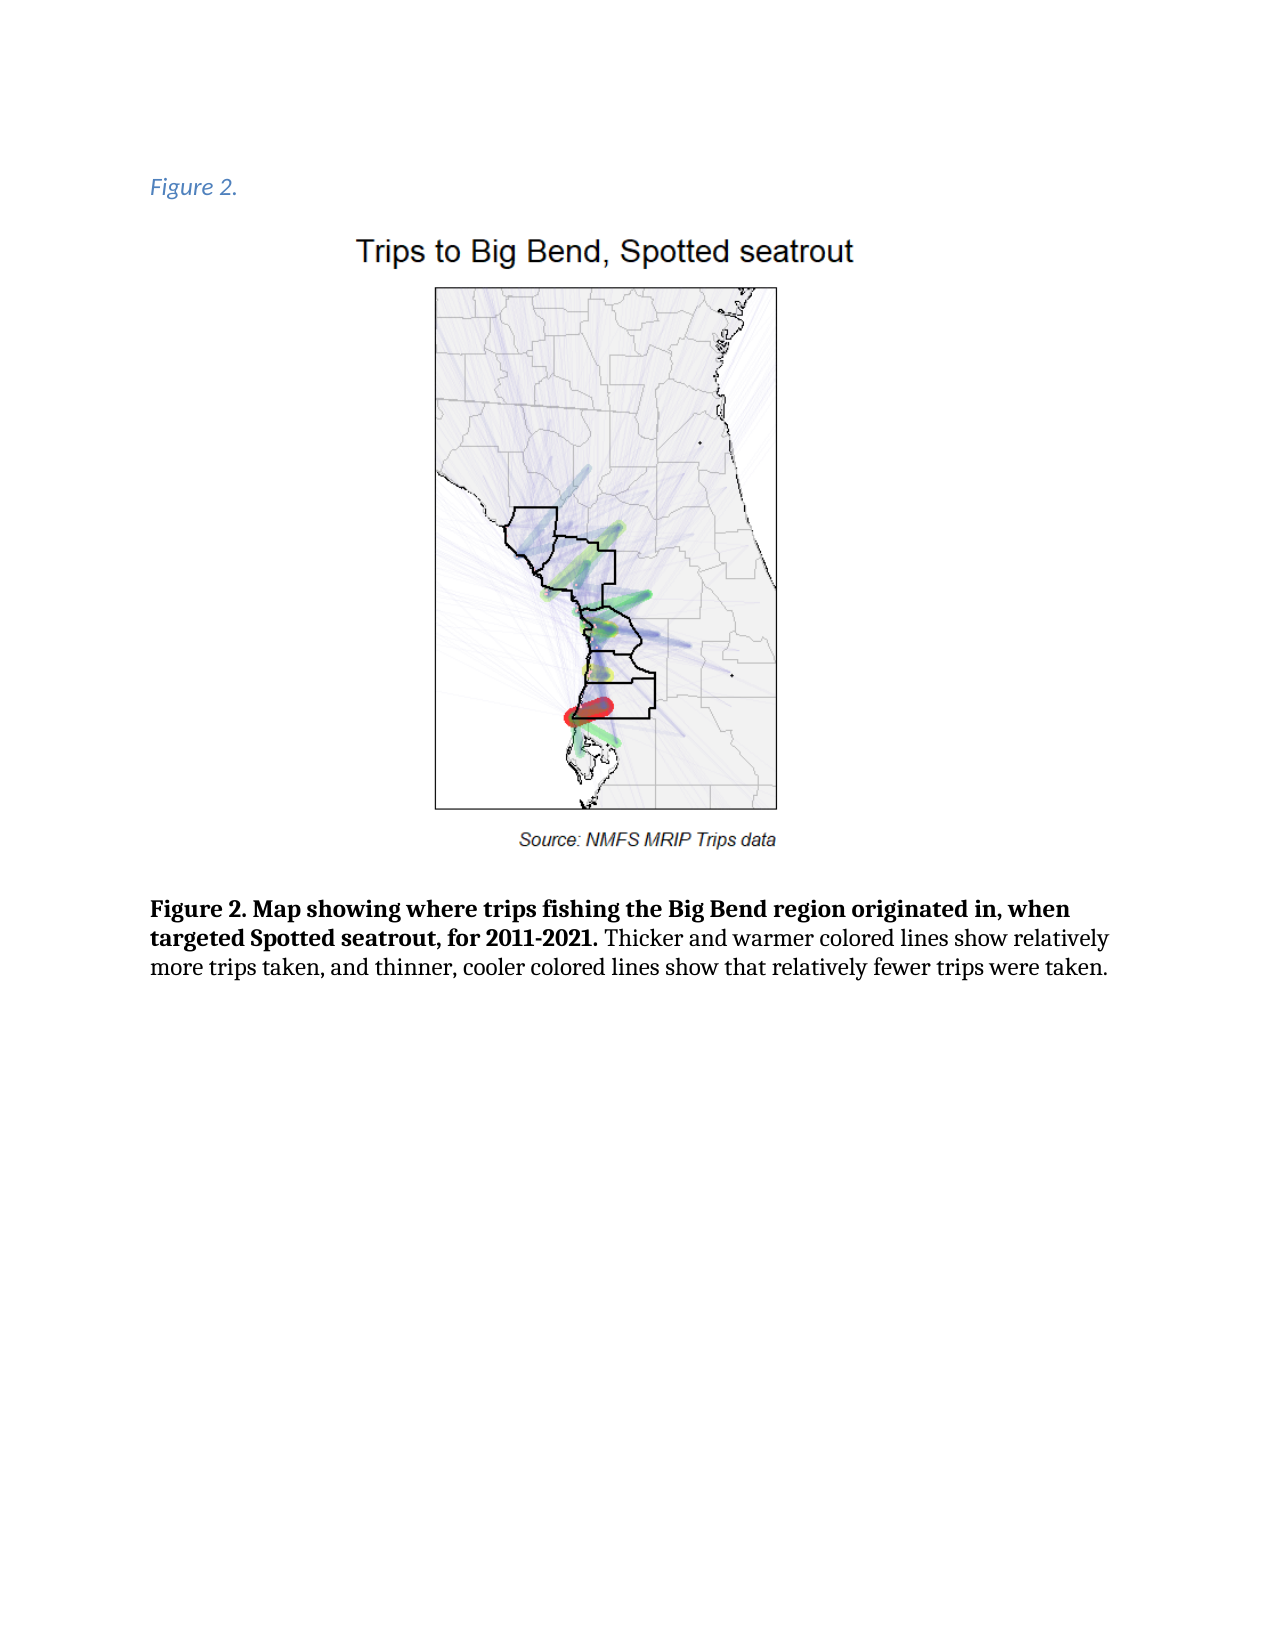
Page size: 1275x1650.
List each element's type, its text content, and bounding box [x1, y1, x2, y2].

subtitle Figure 2. [150, 171, 1125, 201]
picture [168, 220, 1044, 877]
text Figure 2. Map showing where trips fishing the Big Bend region originated in, when targeted Spotted seatrout, for 2011-2021. Thicker and warmer colored lines show relatively more trips taken, and thinner, cooler colored lines show that relatively fewer trips were taken. [150, 895, 1125, 981]
